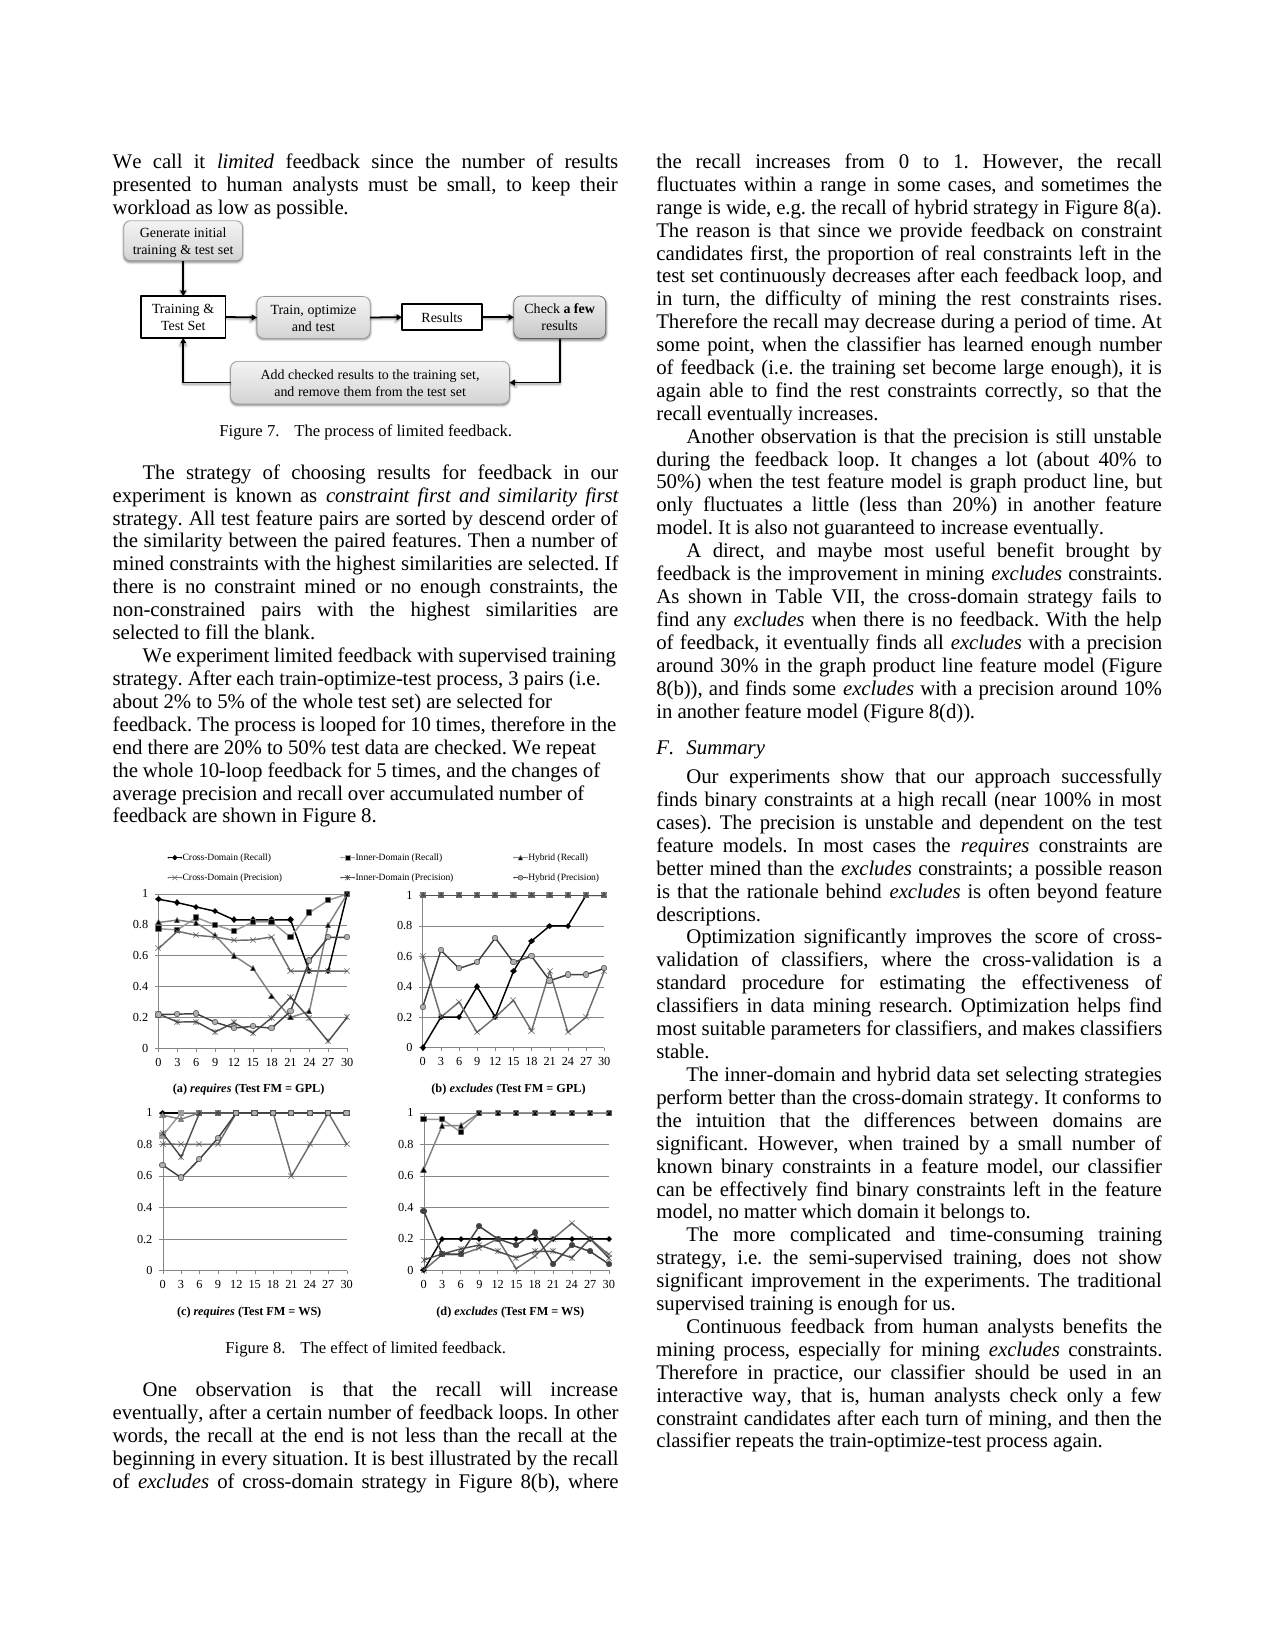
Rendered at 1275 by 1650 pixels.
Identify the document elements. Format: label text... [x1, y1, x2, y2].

text Continuous feedback from human analysts benefits the mining process, especially for mining excludes constraints. Therefore in practice, our classifier should be used in an interactive way, that is, human analysts check only a few constraint candidates after each turn of mining, and then the classifier repeats the train-optimize-test process again. [656, 1315, 1162, 1452]
text The strategy of choosing results for feedback in our experiment is known as constraint first and similarity first strategy. All test feature pairs are sorted by descend order of the similarity between the paired features. Then a number of mined constraints with the highest similarities are selected. If there is no constraint mined or no enough constraints, the non-constrained pairs with the highest similarities are selected to fill the blank. [112, 461, 619, 644]
text The process of limited feedback. [112, 421, 619, 440]
text The effect of limited feedback. [112, 1338, 619, 1357]
text Our experiments show that our approach successfully finds binary constraints at a high recall (near 100% in most cases). The precision is unstable and dependent on the test feature models. In most cases the requires constraints are better mined than the excludes constraints; a possible reason is that the rationale behind excludes is often beyond feature descriptions. [656, 765, 1162, 926]
text Optimization significantly improves the score of cross-validation of classifiers, where the cross-validation is a standard procedure for estimating the effectiveness of classifiers in data mining research. Optimization helps find most suitable parameters for classifiers, and makes classifiers stable. [656, 926, 1162, 1063]
text We experiment limited feedback with supervised training strategy. After each train-optimize-test process, 3 pairs (i.e. about 2% to 5% of the whole test set) are selected for feedback. The process is looped for 10 times, therefore in the end there are 20% to 50% test data are checked. We repeat the whole 10-loop feedback for 5 times, and the changes of average precision and recall over accumulated number of feedback are shown in Figure 8. [112, 644, 619, 1330]
text The inner-domain and hybrid data set selecting strategies perform better than the cross-domain strategy. It conforms to the intuition that the differences between domains are significant. However, when trained by a small number of known binary constraints in a feature model, our classifier can be effectively find binary constraints left in the feature model, no matter which domain it belongs to. [656, 1063, 1162, 1223]
text A direct, and maybe most useful benefit brought by feedback is the improvement in mining excludes constraints. As shown in Table VII, the cross-domain strategy fails to find any excludes when there is no feedback. With the help of feedback, it eventually finds all excludes with a precision around 30% in the graph product line feature model (Figure 8(b)), and finds some excludes with a precision around 10% in another feature model (Figure 8(d)). [656, 539, 1162, 723]
subtitle Summary [656, 735, 1162, 759]
text Another observation is that the precision is still unstable during the feedback loop. It changes a lot (about 40% to 50%) when the test feature model is graph product line, but only fluctuates a little (less than 20%) in another feature model. It is also not guaranteed to increase eventually. [656, 425, 1162, 539]
text The more complicated and time-consuming training strategy, i.e. the semi-supervised training, does not show significant improvement in the experiments. The traditional supervised training is enough for us. [656, 1223, 1162, 1315]
text One observation is that the recall will increase eventually, after a certain number of feedback loops. In other words, the recall at the end is not less than the recall at the beginning in every situation. It is best illustrated by the recall of excludes of cross-domain strategy in Figure 8(b), where the recall increases from 0 to 1. However, the recall fluctuates within a range in some cases, and sometimes the range is wide, e.g. the recall of hybrid strategy in Figure 8(a). The reason is that since we provide feedback on constraint candidates first, the proportion of real constraints left in the test set continuously decreases after each feedback loop, and in turn, the difficulty of mining the rest constraints rises. Therefore the recall may decrease during a period of time. At some point, when the classifier has learned enough number of feedback (i.e. the training set become large enough), it is again able to find the rest constraints correctly, so that the recall eventually increases. [656, 150, 1162, 425]
